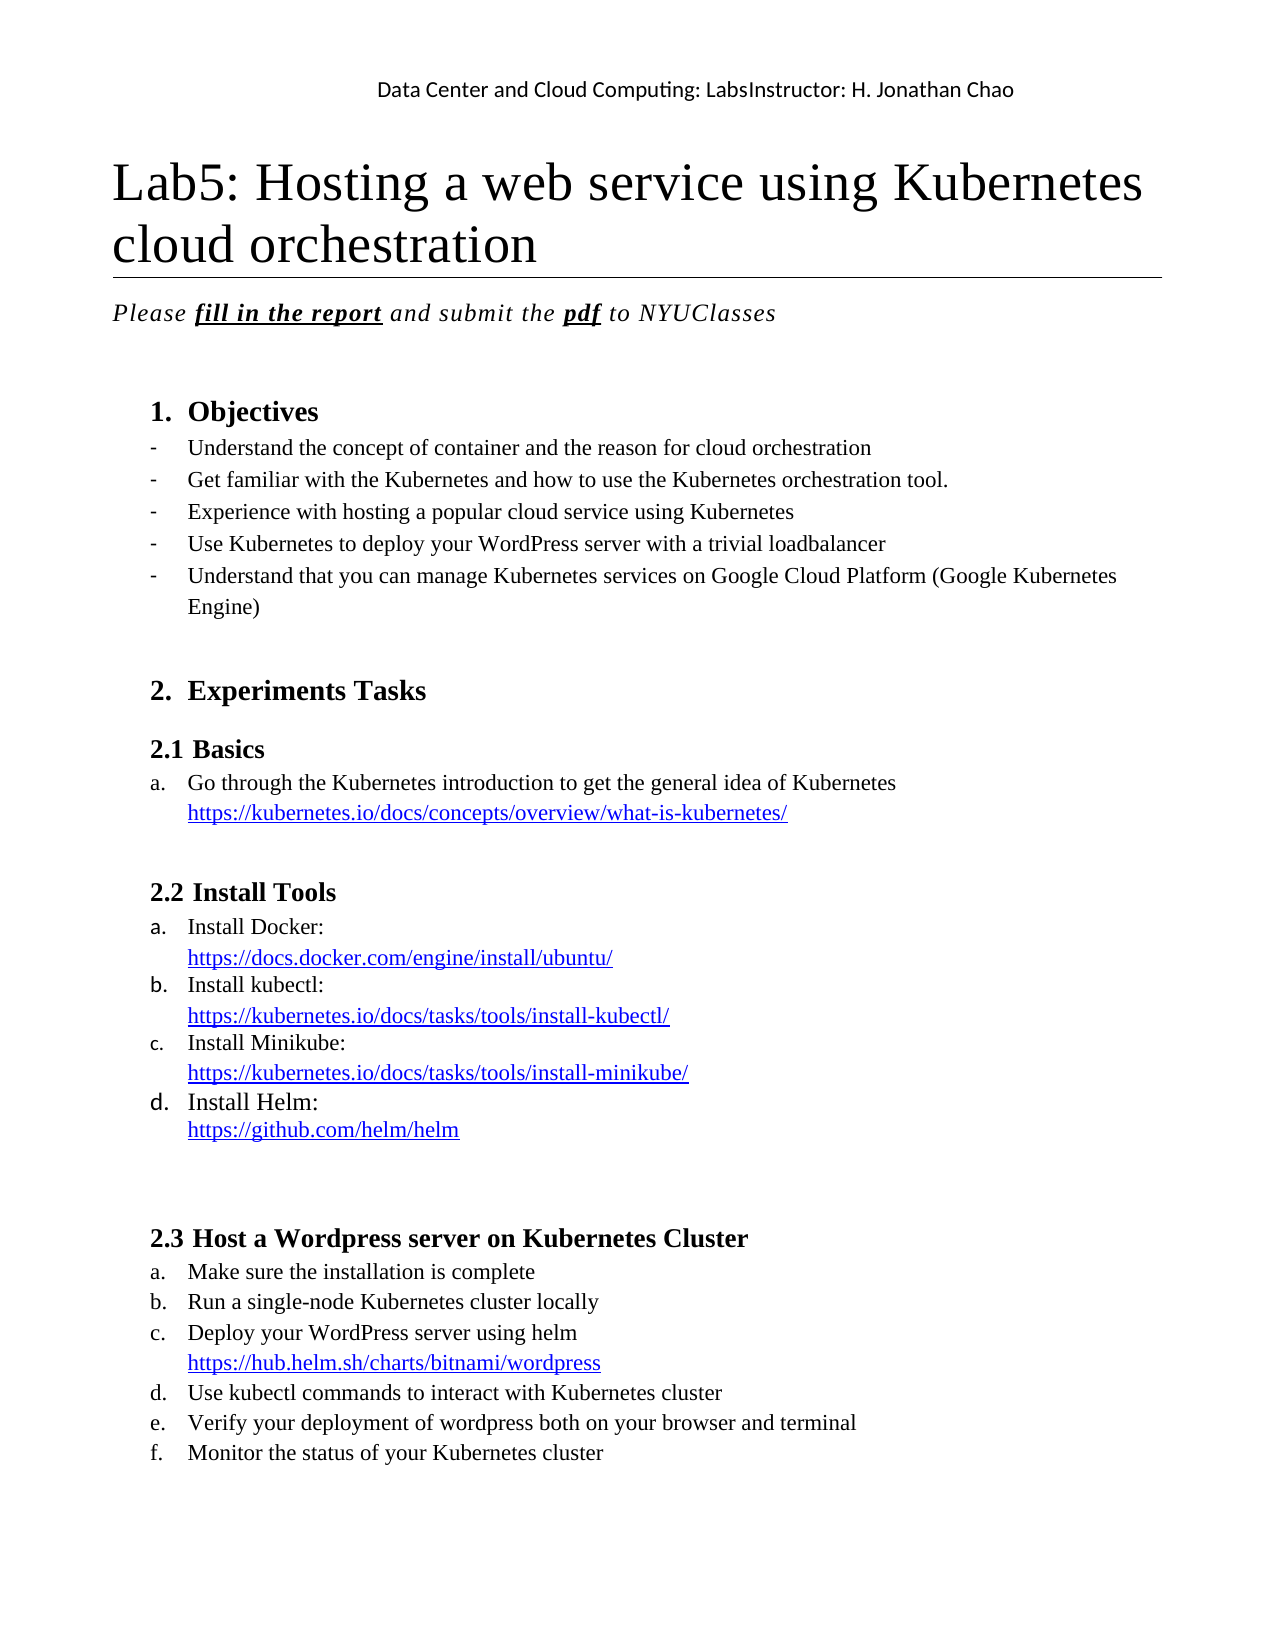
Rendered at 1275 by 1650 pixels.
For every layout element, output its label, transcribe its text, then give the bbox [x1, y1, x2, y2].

list https://kubernetes.io/docs/tasks/tools/install-kubectl/ [187, 1003, 1162, 1029]
subtitle Host a Wordpress server on Kubernetes Cluster [150, 1222, 1162, 1254]
list Verify your deployment of wordpress both on your browser and terminal [150, 1409, 1162, 1436]
subtitle Experiments Tasks [150, 673, 1162, 707]
list https://github.com/helm/helm [187, 1116, 1162, 1143]
list Install Docker: [150, 912, 1162, 940]
list Deploy your WordPress server using helm https://hub.helm.sh/charts/bitnami/wordpress [150, 1319, 1162, 1375]
title Lab5: Hosting a web service using Kubernetes cloud orchestration [112, 150, 1162, 278]
list Understand the concept of container and the reason for cloud orchestration [150, 433, 1162, 461]
list Use kubectl commands to interact with Kubernetes cluster [150, 1379, 1162, 1405]
list Experience with hosting a popular cloud service using Kubernetes [150, 497, 1162, 525]
list Install Helm: [150, 1086, 1162, 1116]
list Install Minikube: [150, 1029, 1162, 1056]
list Make sure the installation is complete [150, 1258, 1162, 1284]
list Run a single-node Kubernetes cluster locally [150, 1288, 1162, 1315]
list Install kubectl: [150, 970, 1162, 998]
subtitle Basics [150, 733, 1162, 764]
list Go through the Kubernetes introduction to get the general idea of Kubernetes [150, 768, 1162, 795]
subtitle Objectives [150, 394, 1162, 428]
subtitle Please fill in the report and submit the pdf to NYUClasses [112, 298, 1162, 327]
list Understand that you can manage Kubernetes services on Google Cloud Platform (Google Kubernetes Engine) [150, 561, 1162, 619]
list Monitor the status of your Kubernetes cluster [150, 1439, 1162, 1466]
list https://docs.docker.com/engine/install/ubuntu/ [187, 944, 1162, 970]
list Use Kubernetes to deploy your WordPress server with a trivial loadbalancer [150, 529, 1162, 557]
subtitle Install Tools [150, 876, 1162, 907]
list https://kubernetes.io/docs/concepts/overview/what-is-kubernetes/ [187, 799, 1162, 825]
list https://kubernetes.io/docs/tasks/tools/install-minikube/ [187, 1059, 1162, 1086]
list Get familiar with the Kubernetes and how to use the Kubernetes orchestration tool. [150, 465, 1162, 493]
